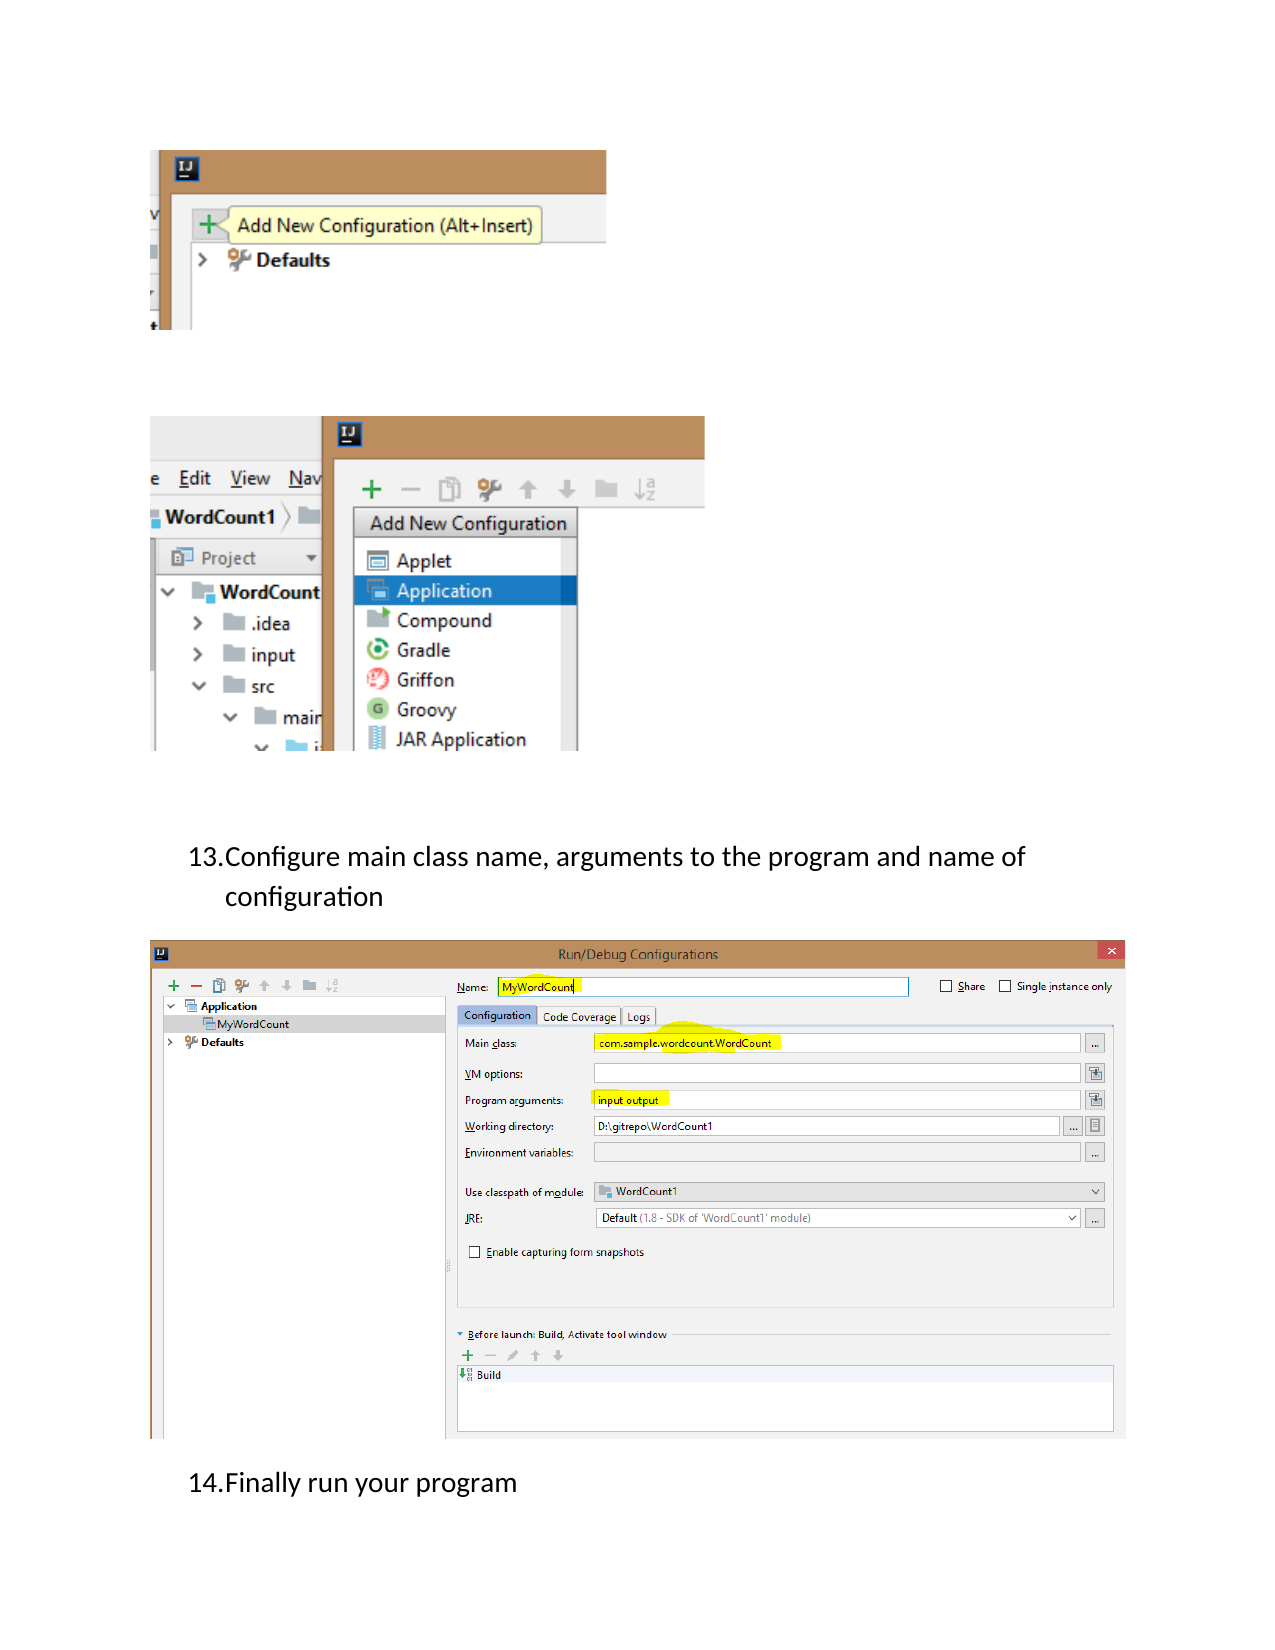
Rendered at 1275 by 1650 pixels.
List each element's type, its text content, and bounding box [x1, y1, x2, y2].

picture [150, 150, 607, 330]
list Configure main class name, arguments to the program and name of configuration [187, 838, 1125, 914]
picture [150, 940, 1125, 1439]
picture [150, 416, 705, 751]
list Finally run your program [187, 1464, 1125, 1499]
